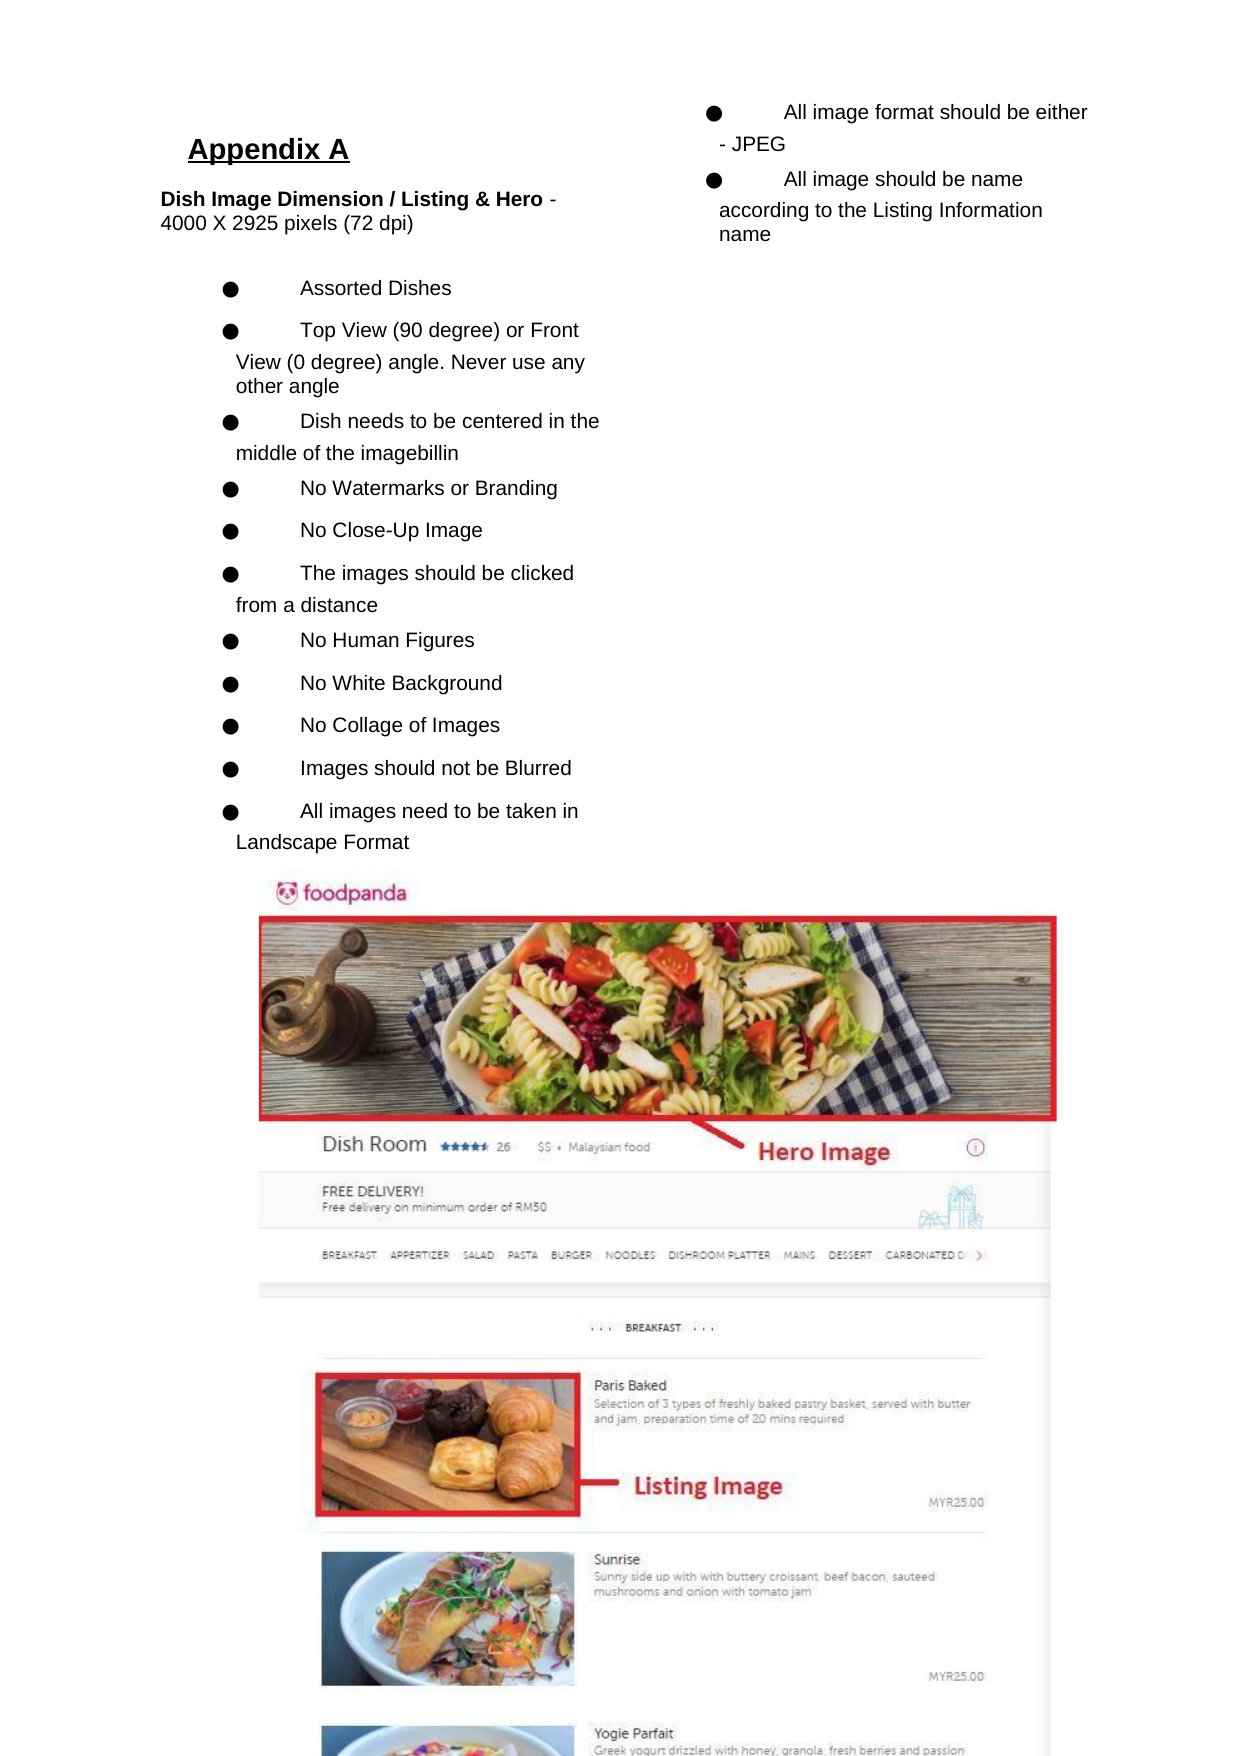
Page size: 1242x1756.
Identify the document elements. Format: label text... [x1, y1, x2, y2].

list No Human Figures [221, 616, 608, 659]
picture [258, 871, 1057, 1756]
list No Close-Up Image [221, 507, 608, 550]
list The images should be clicked from a distance [221, 550, 608, 616]
list No Collage of Images [221, 702, 608, 744]
list No White Background [221, 659, 608, 702]
list All image should be name according to the Listing Information name [705, 155, 1092, 246]
list All image format should be either - JPEG [705, 89, 1092, 155]
list Images should not be Blurred [221, 744, 608, 787]
list Assorted Dishes [221, 264, 608, 307]
list No Watermarks or Branding [221, 464, 608, 507]
text Appendix A [187, 132, 608, 165]
list Dish needs to be centered in the middle of the imagebillin [221, 398, 608, 464]
list Top View (90 degree) or Front View (0 degree) angle. Never use any other angle [221, 307, 608, 398]
text Dish Image Dimension / Listing & Hero - 4000 X 2925 pixels (72 dpi) [160, 187, 608, 235]
list All images need to be taken in Landscape Format [221, 787, 608, 854]
